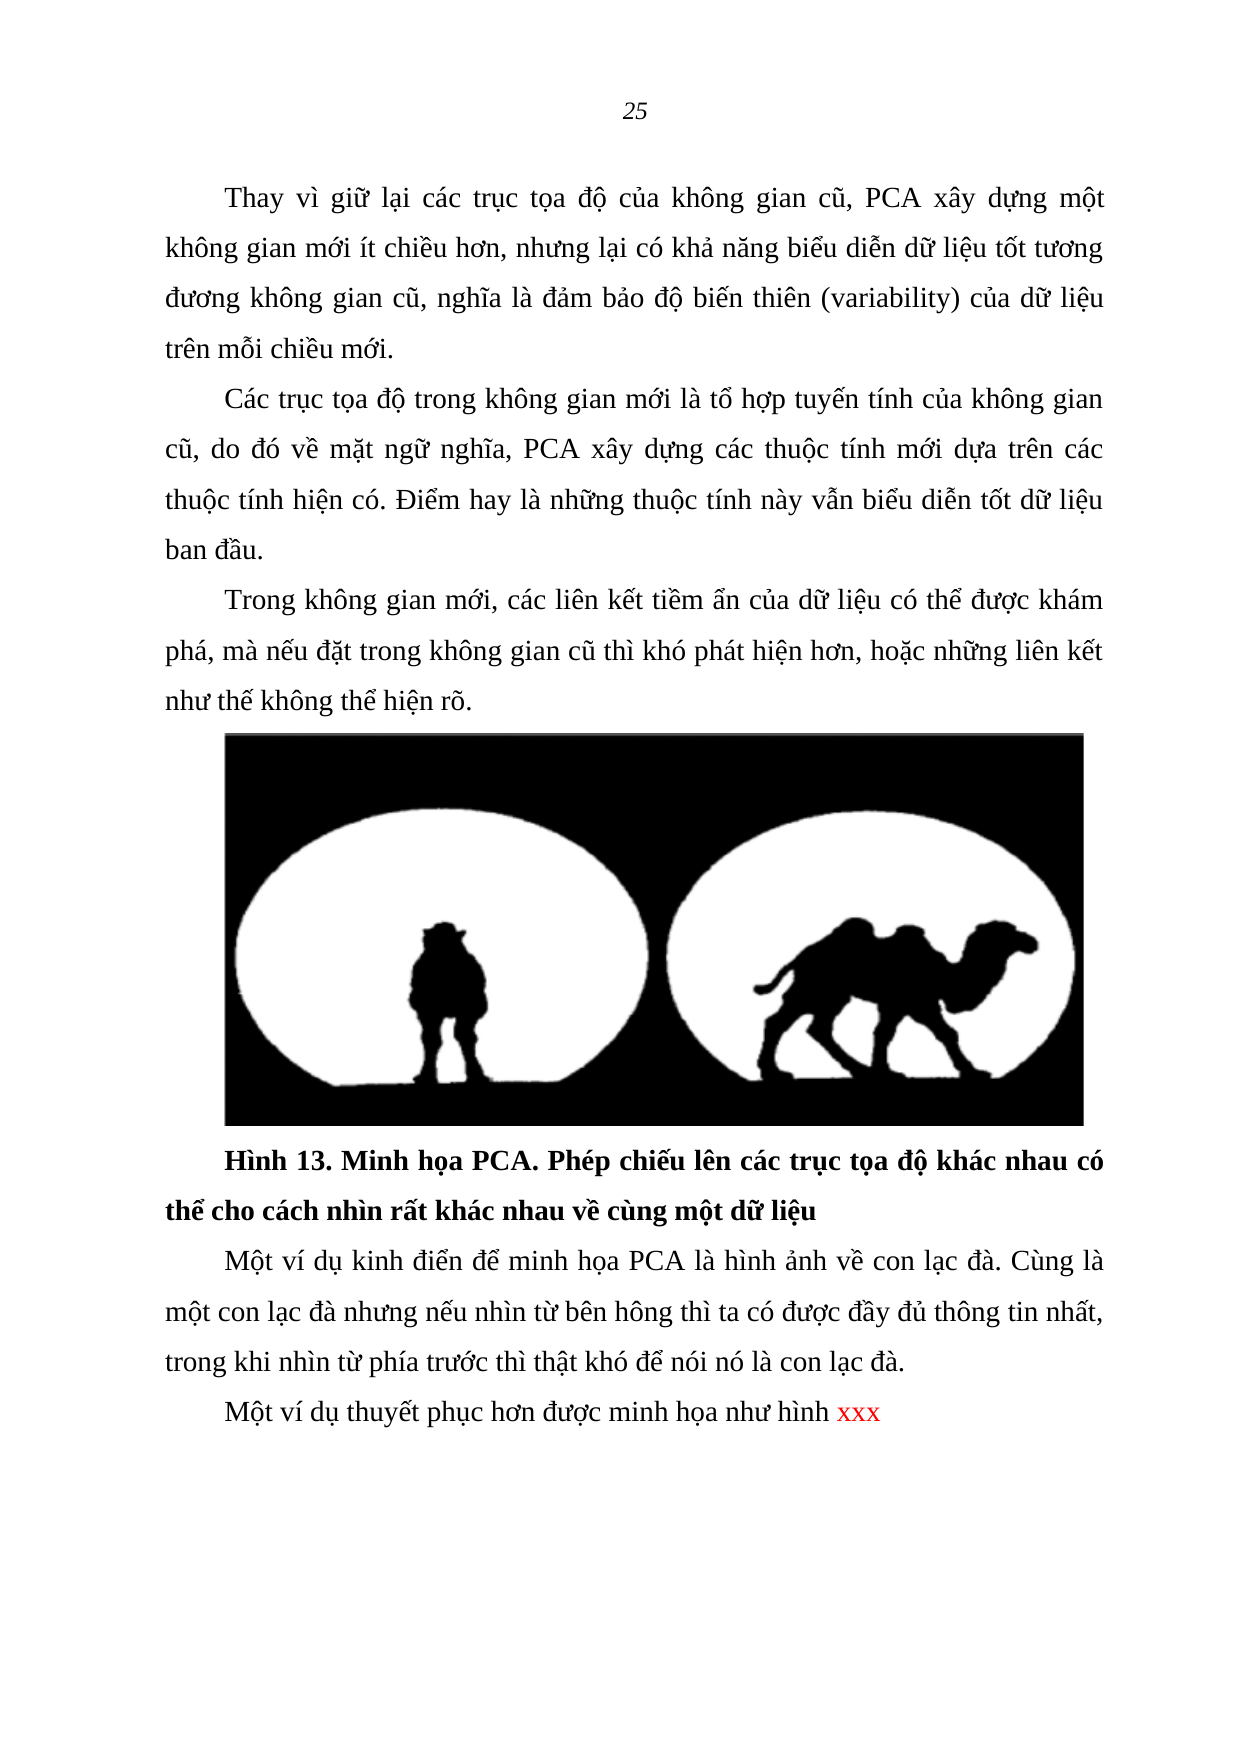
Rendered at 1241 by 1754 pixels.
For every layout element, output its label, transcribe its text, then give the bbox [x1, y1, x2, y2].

text Hình 13. Minh họa PCA. Phép chiếu lên các trục tọa độ khác nhau có thể cho cách nhìn rất khác nhau về cùng một dữ liệu [165, 1143, 1105, 1227]
text Một ví dụ thuyết phục hơn được minh họa như hình xxx [165, 1394, 1105, 1428]
picture [224, 733, 1084, 1126]
text Các trục tọa độ trong không gian mới là tổ hợp tuyến tính của không gian cũ, do đó về mặt ngữ nghĩa, PCA xây dựng các thuộc tính mới dựa trên các thuộc tính hiện có. Điểm hay là những thuộc tính này vẫn biểu diễn tốt dữ liệu ban đầu. [165, 381, 1105, 566]
text Thay vì giữ lại các trục tọa độ của không gian cũ, PCA xây dựng một không gian mới ít chiều hơn, nhưng lại có khả năng biểu diễn dữ liệu tốt tương đương không gian cũ, nghĩa là đảm bảo độ biến thiên (variability) của dữ liệu trên mỗi chiều mới. [165, 180, 1105, 364]
text Trong không gian mới, các liên kết tiềm ẩn của dữ liệu có thể được khám phá, mà nếu đặt trong không gian cũ thì khó phát hiện hơn, hoặc những liên kết như thế không thể hiện rõ. [165, 582, 1105, 717]
text Một ví dụ kinh điển để minh họa PCA là hình ảnh về con lạc đà. Cùng là một con lạc đà nhưng nếu nhìn từ bên hông thì ta có được đầy đủ thông tin nhất, trong khi nhìn từ phía trước thì thật khó để nói nó là con lạc đà. [165, 1243, 1105, 1378]
